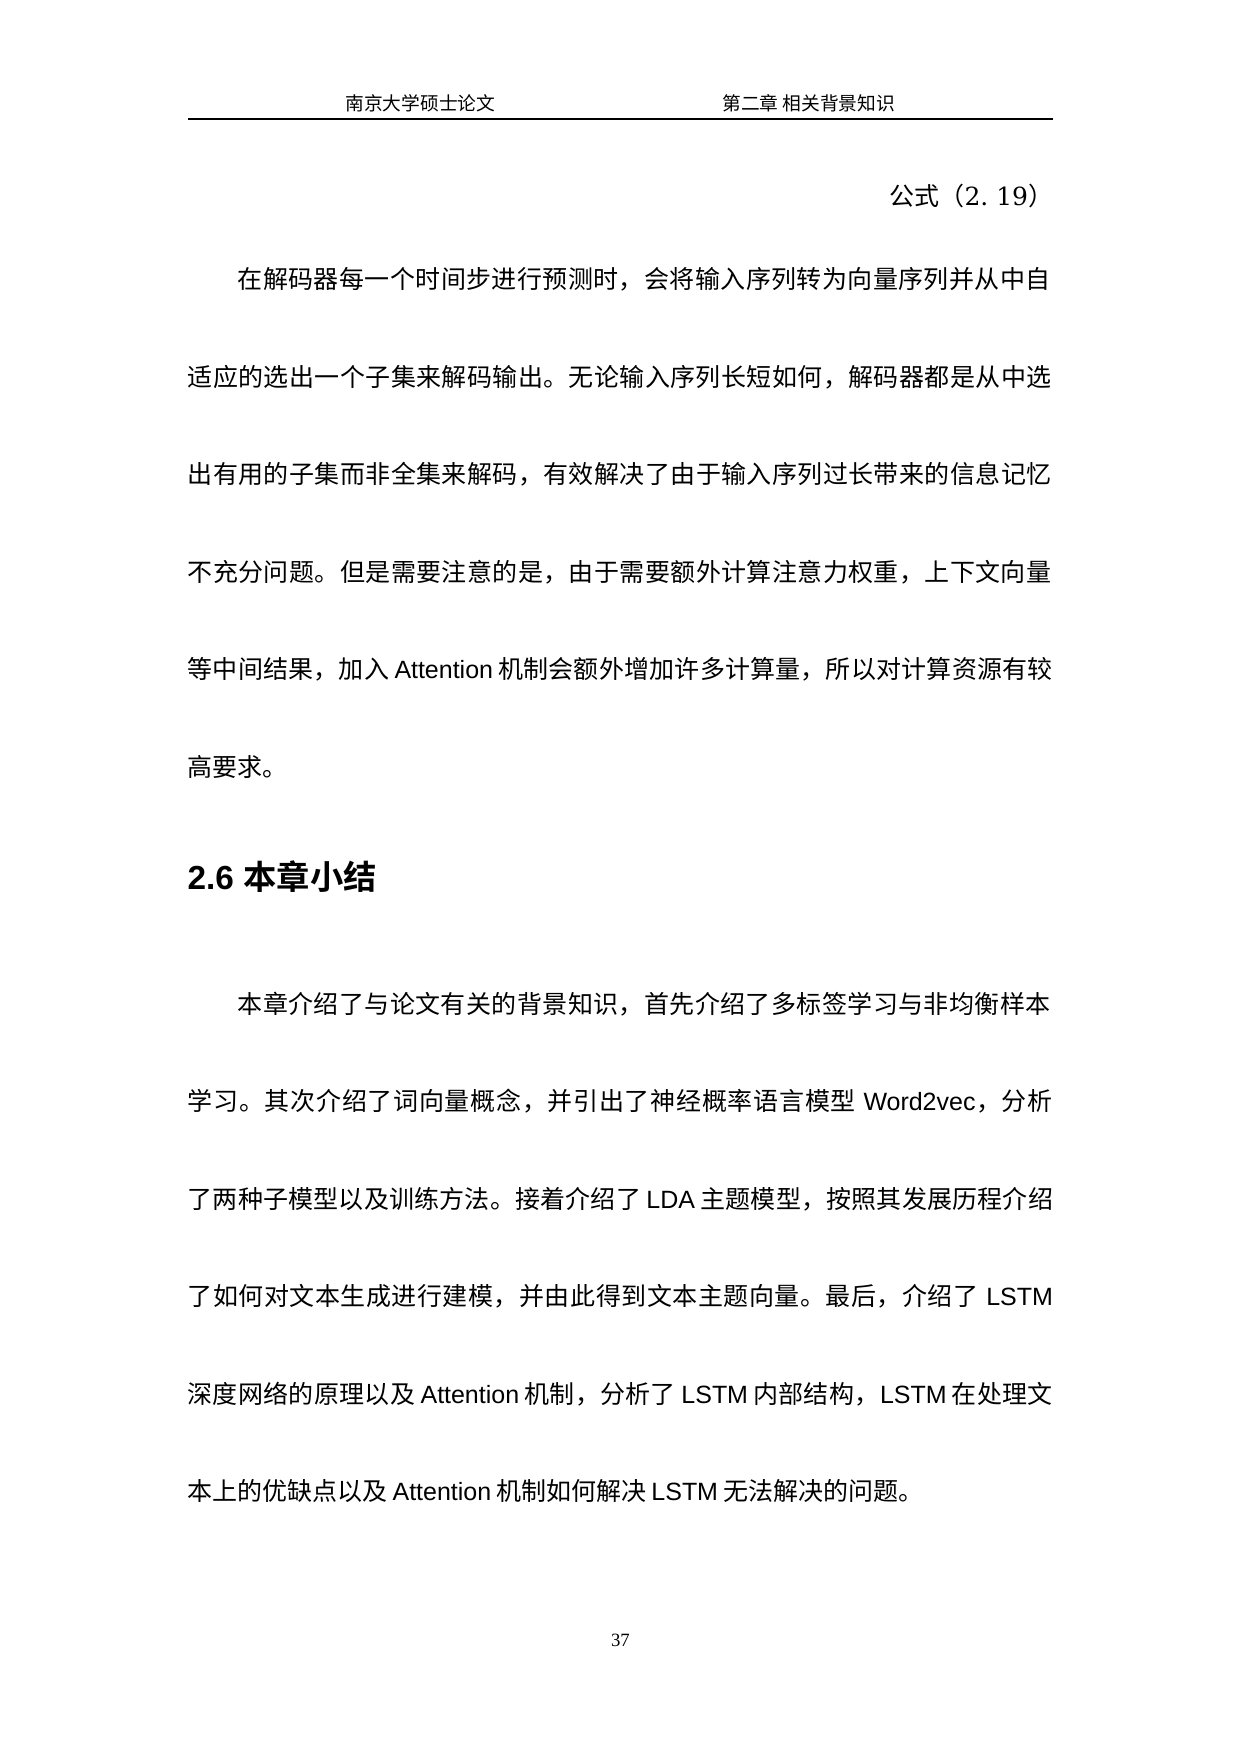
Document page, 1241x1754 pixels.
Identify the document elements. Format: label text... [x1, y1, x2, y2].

text 在解码器每一个时间步进行预测时，会将输入序列转为向量序列并从中自适应的选出一个子集来解码输出。无论输入序列长短如何，解码器都是从中选出有用的子集而非全集来解码，有效解决了由于输入序列过长带来的信息记忆不充分问题。但是需要注意的是，由于需要额外计算注意力权重，上下文向量等中间结果，加入Attention机制会额外增加许多计算量，所以对计算资源有较高要求。 [187, 245, 1053, 798]
text 本章介绍了与论文有关的背景知识，首先介绍了多标签学习与非均衡样本学习。其次介绍了词向量概念，并引出了神经概率语言模型Word2vec，分析了两种子模型以及训练方法。接着介绍了LDA主题模型，按照其发展历程介绍了如何对文本生成进行建模，并由此得到文本主题向量。最后，介绍了LSTM深度网络的原理以及Attention机制，分析了LSTM内部结构，LSTM在处理文本上的优缺点以及Attention机制如何解决LSTM无法解决的问题。 [187, 970, 1053, 1522]
subtitle 2.6 本章小结 [187, 843, 1053, 908]
text 公式（2. 19） [187, 162, 1053, 227]
